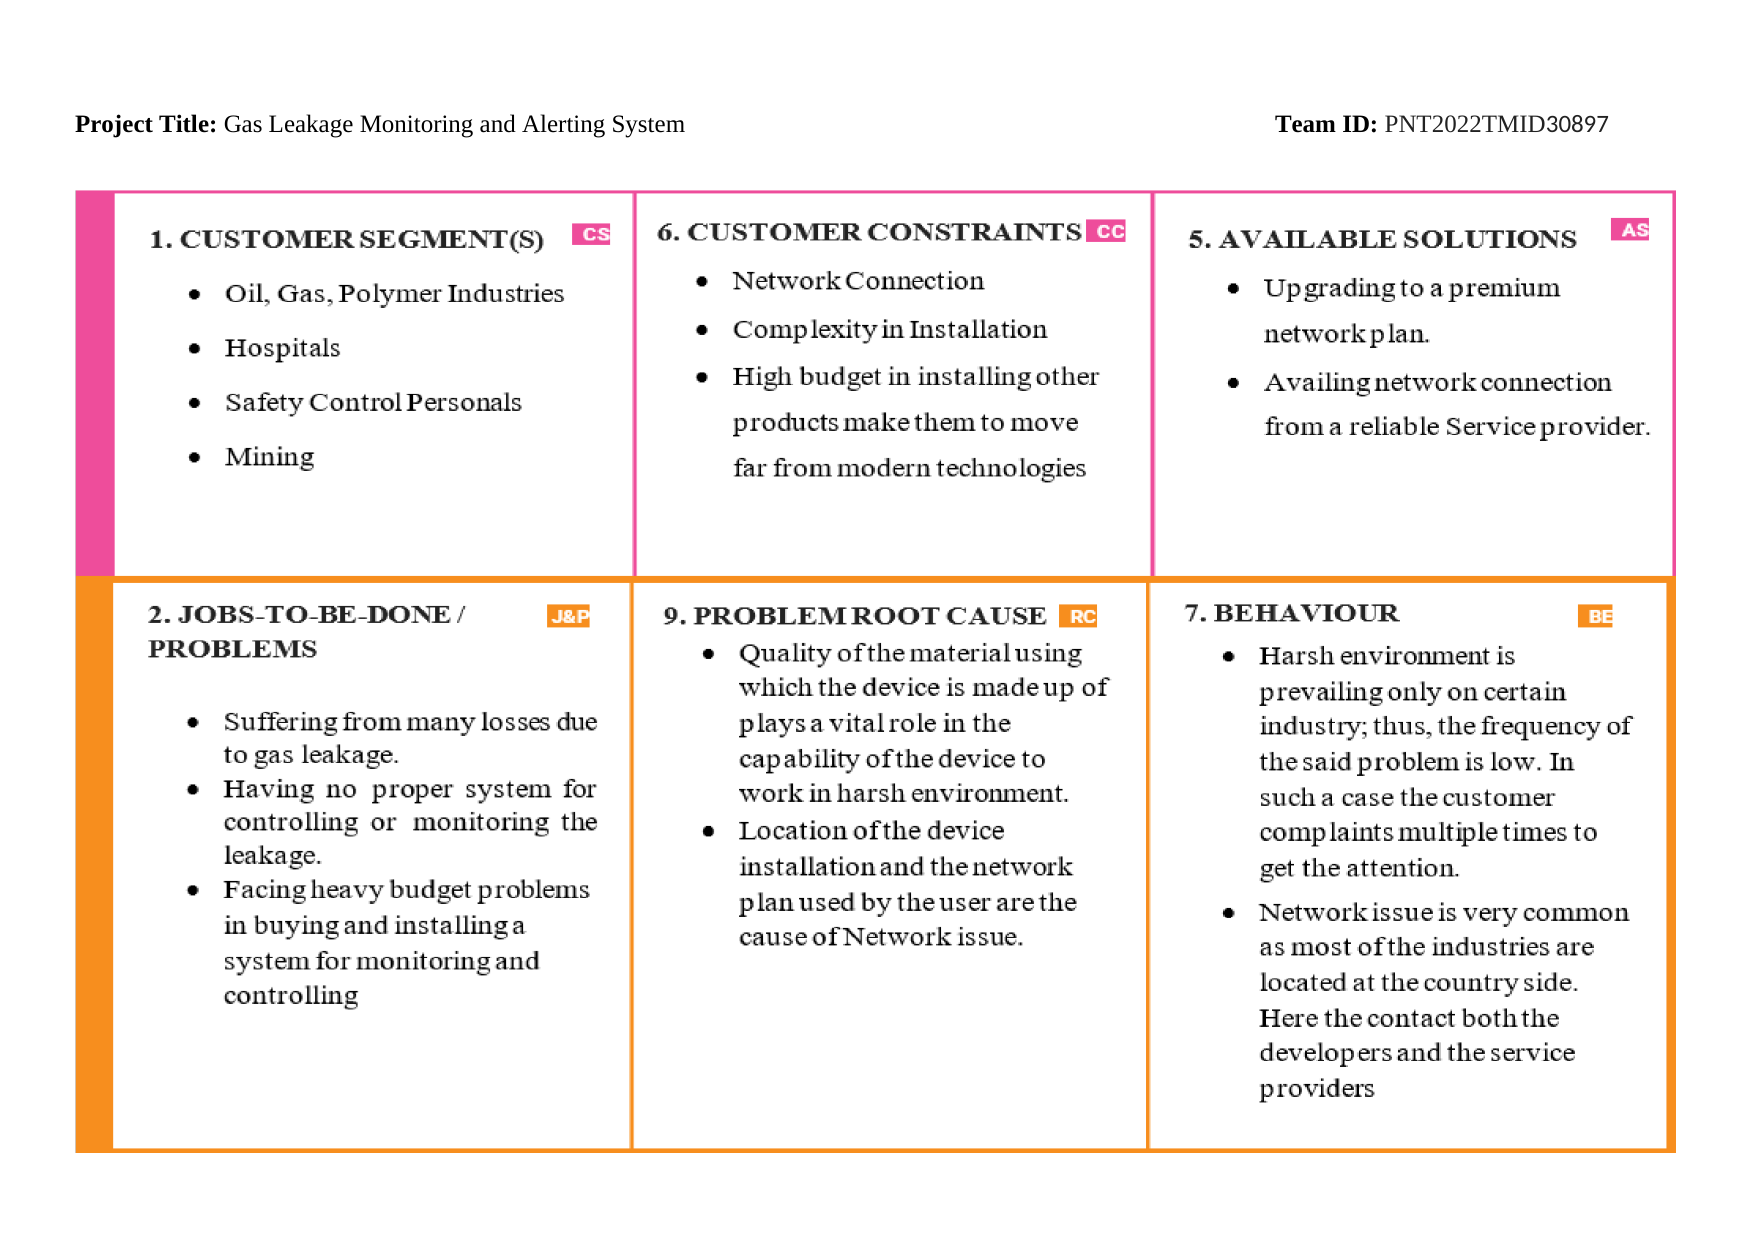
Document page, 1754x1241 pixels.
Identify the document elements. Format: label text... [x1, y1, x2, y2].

text Project Title: Gas Leakage Monitoring and Alerting System Team ID: PNT2022TMID30897 [75, 108, 1705, 138]
picture [75, 190, 1676, 1153]
